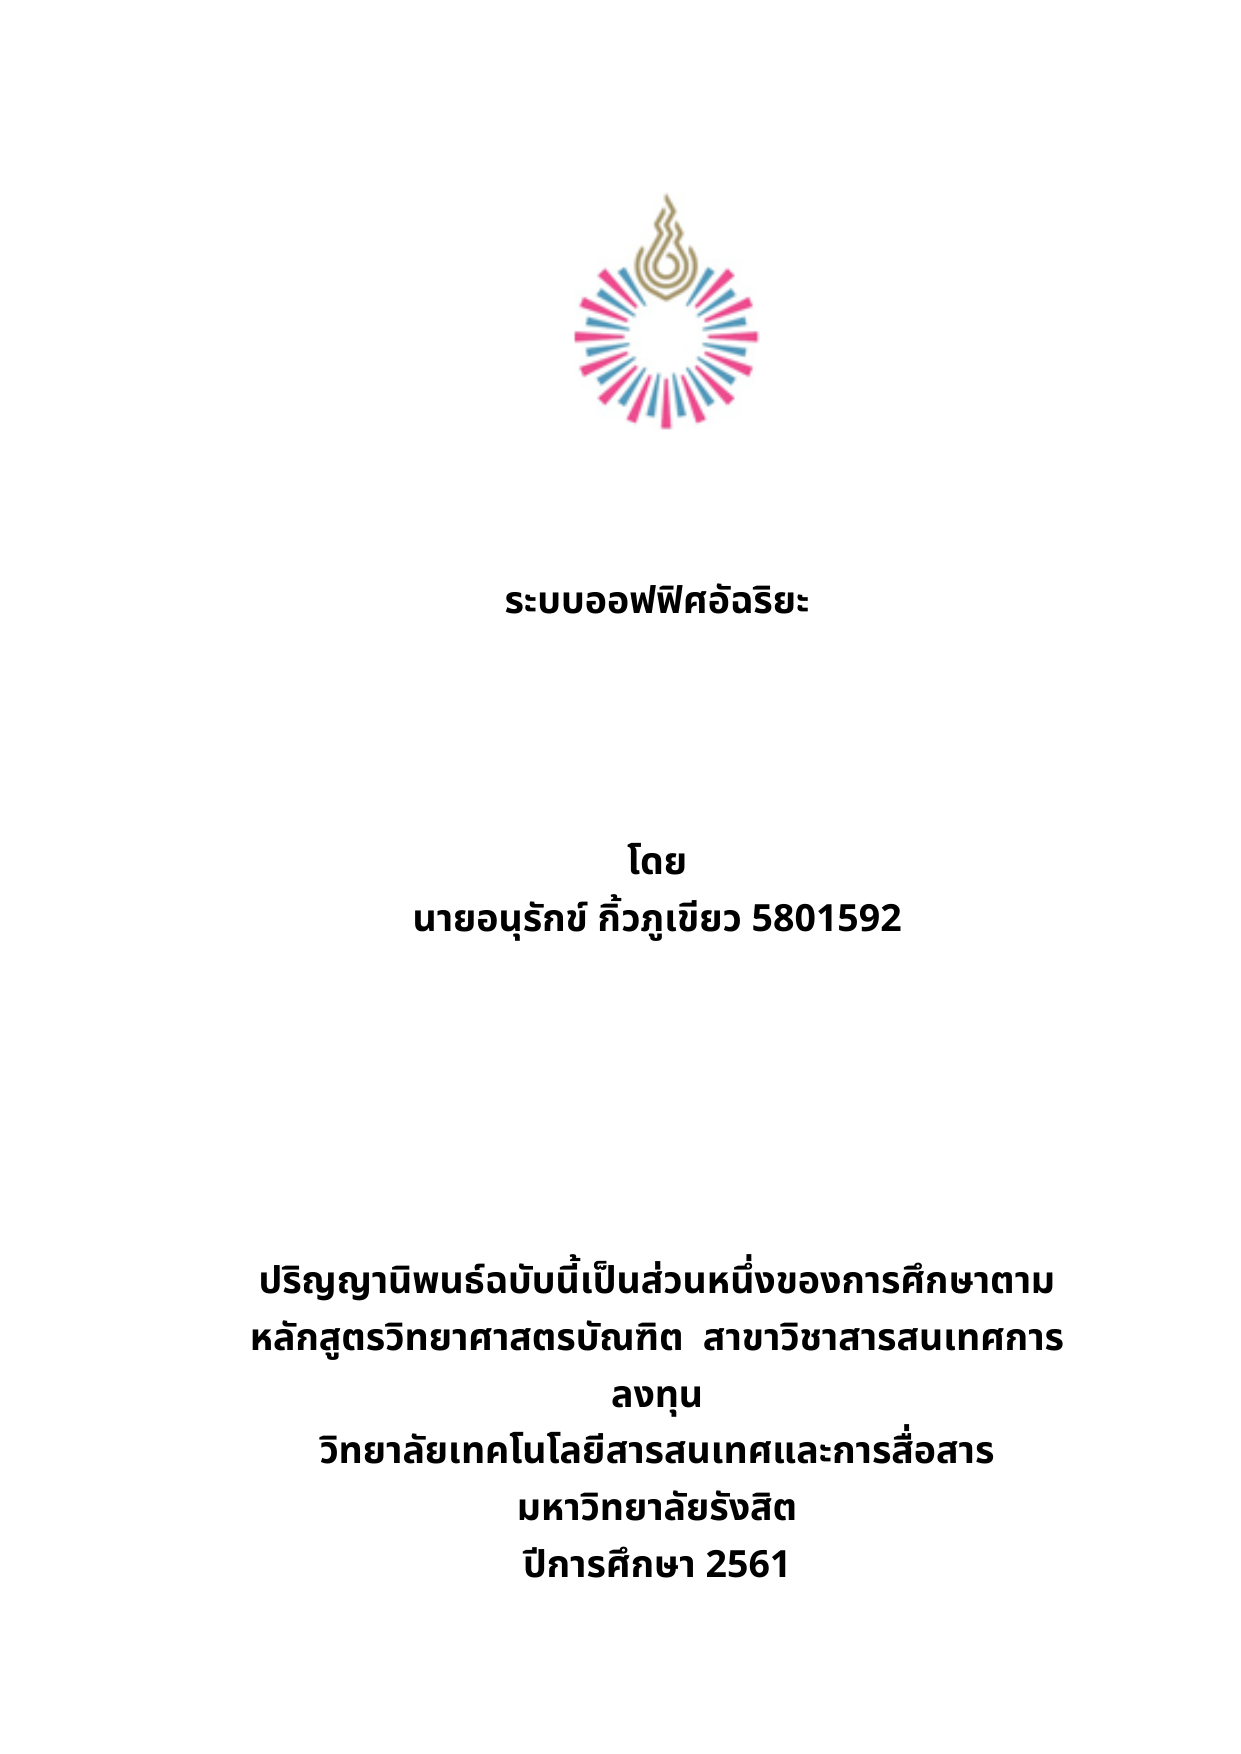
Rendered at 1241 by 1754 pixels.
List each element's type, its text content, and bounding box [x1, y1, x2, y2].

picture [548, 183, 785, 448]
text หลักสูตรวิทยาศาสตรบัณฑิต สาขาวิชาสารสนเทศการลงทุน [221, 1311, 1092, 1424]
text นายอนุรักข์ กิ้วภูเขียว 5801592 [221, 891, 1092, 948]
text วิทยาลัยเทคโนโลยีสารสนเทศและการสื่อสาร มหาวิทยาลัยรังสิต [221, 1424, 1092, 1537]
text ระบบออฟฟิศอัฉริยะ [221, 573, 1092, 630]
text ปีการศึกษา 2561 [221, 1537, 1092, 1594]
text โดย [221, 834, 1092, 891]
text ปริญญานิพนธ์ฉบับนี้เป็นส่วนหนึ่งของการศึกษาตาม [221, 1254, 1092, 1311]
